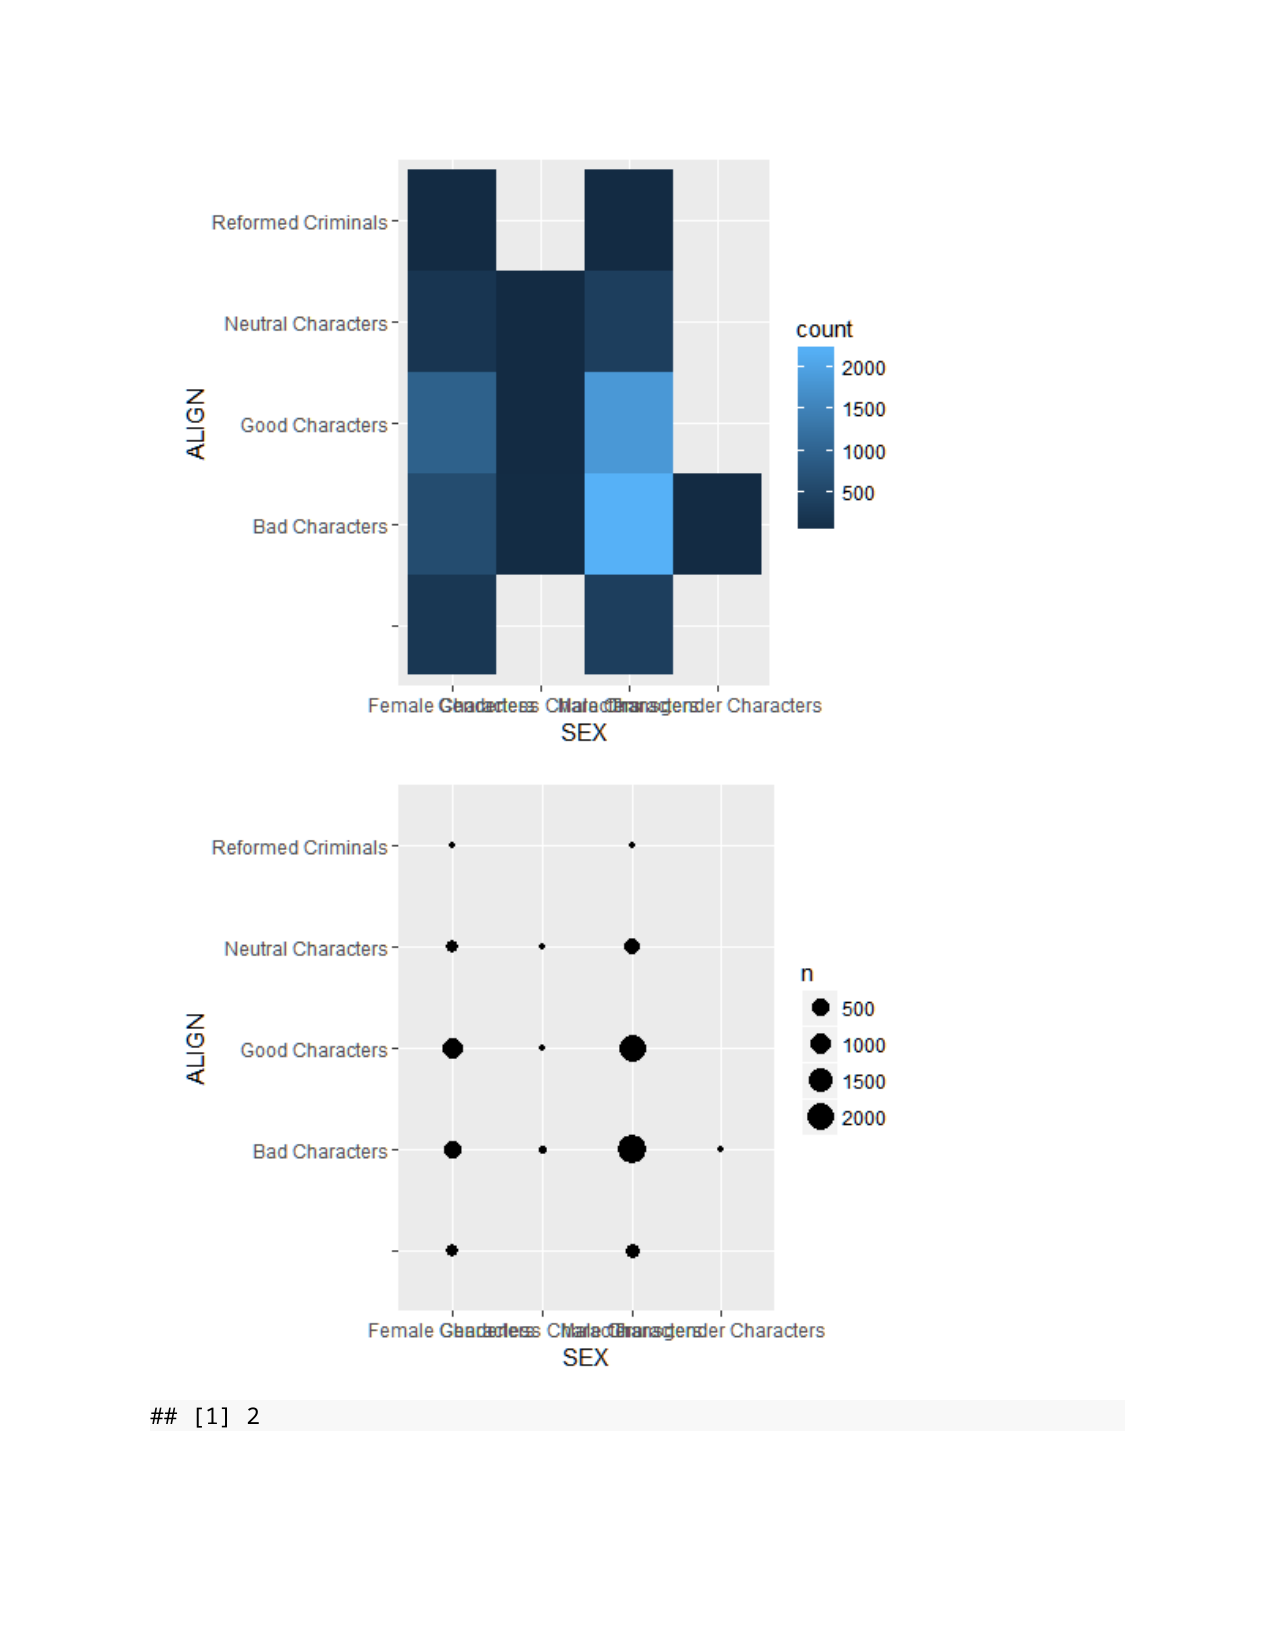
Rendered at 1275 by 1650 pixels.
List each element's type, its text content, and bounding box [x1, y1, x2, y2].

picture [168, 150, 925, 757]
picture [168, 775, 925, 1382]
text ## [1] 2 [150, 1400, 1125, 1431]
